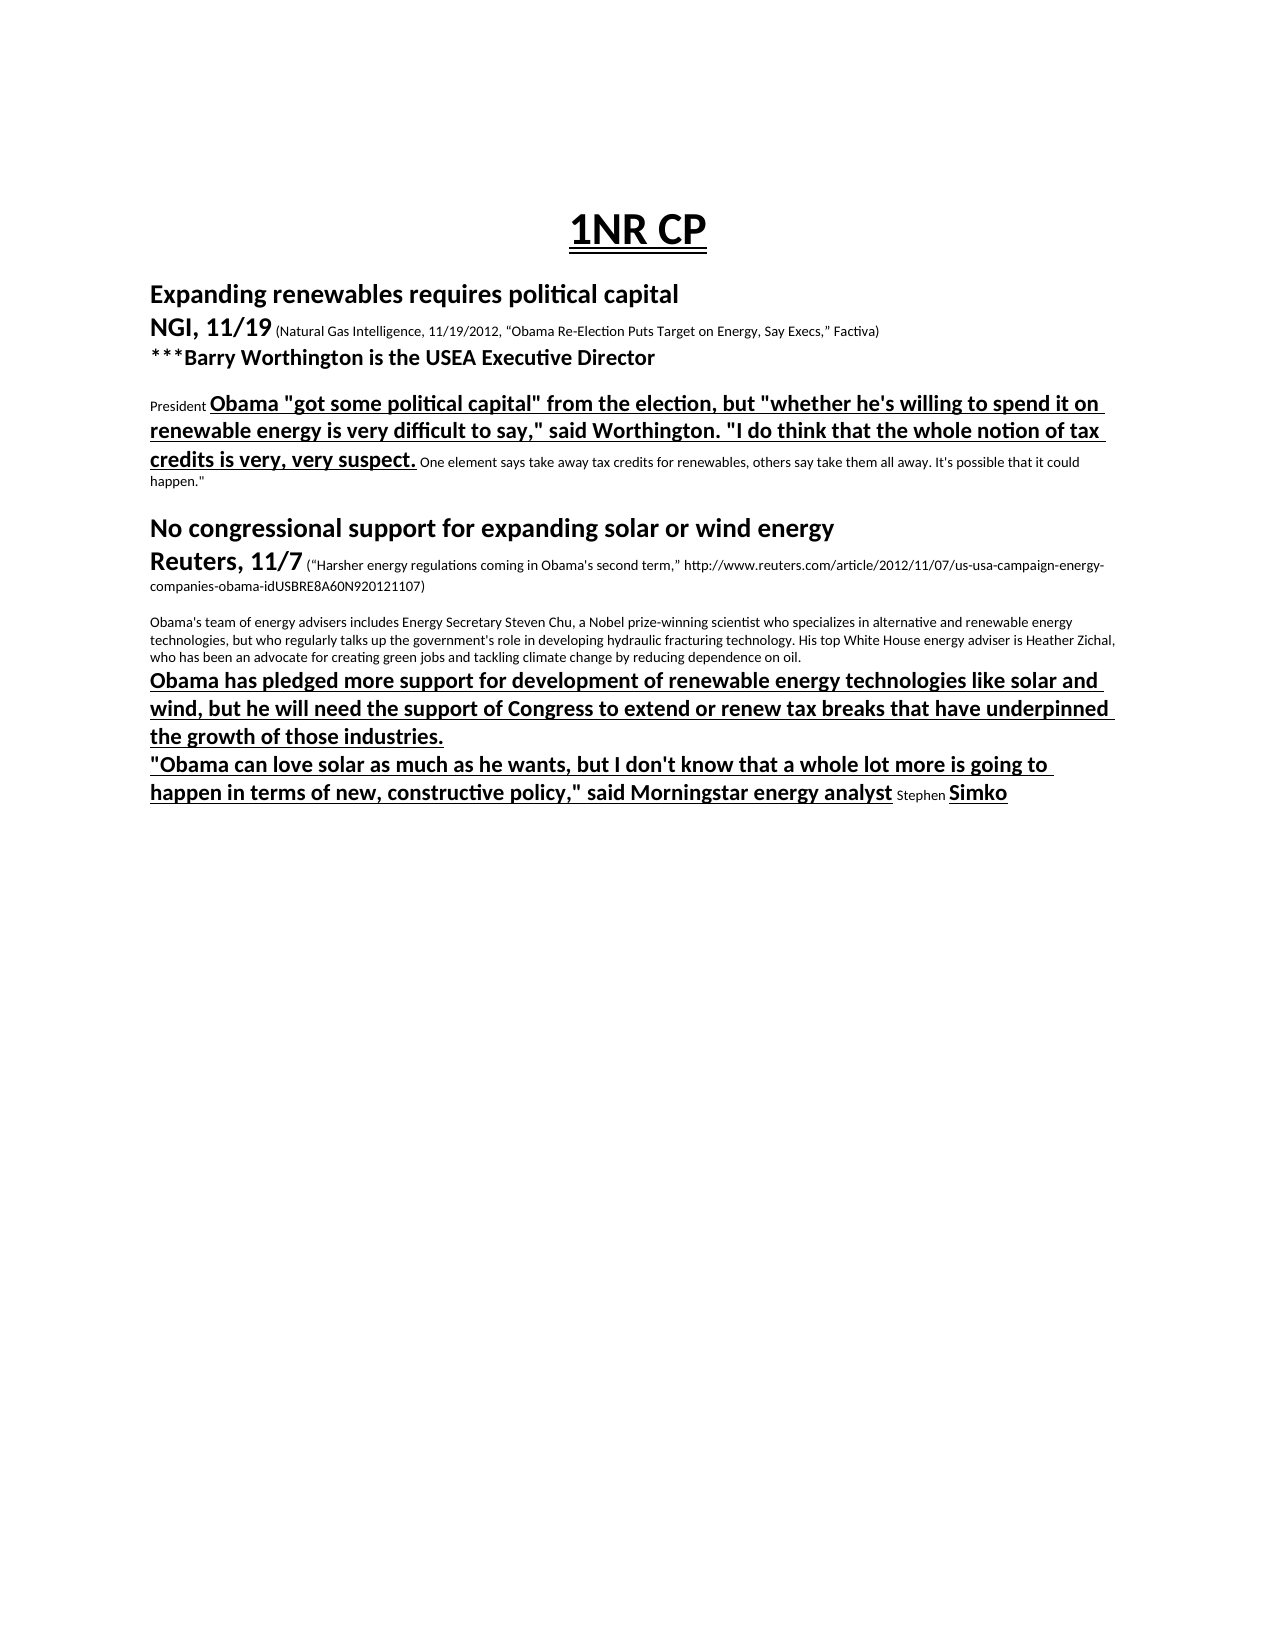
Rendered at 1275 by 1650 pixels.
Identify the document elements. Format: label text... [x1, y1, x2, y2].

text Obama has pledged more support for development of renewable energy technologies like solar and wind, but he will need the support of Congress to extend or renew tax breaks that have underpinned the growth of those industries. [150, 666, 1125, 751]
text Obama's team of energy advisers includes Energy Secretary Steven Chu, a Nobel prize-winning scientist who specializes in alternative and renewable energy technologies, but who regularly talks up the government's role in developing hydraulic fracturing technology. His top White House energy adviser is Heather Zichal, who has been an advocate for creating green jobs and tackling climate change by reducing dependence on oil. [150, 613, 1125, 666]
subtitle 1NR CP [150, 200, 1125, 256]
subtitle Expanding renewables requires political capital [150, 277, 1125, 310]
text "Obama can love solar as much as he wants, but I don't know that a whole lot more is going to happen in terms of new, constructive policy," said Morningstar energy analyst Stephen Simko [150, 751, 1125, 807]
text ***Barry Worthington is the USEA Executive Director [150, 343, 1125, 371]
subtitle No congressional support for expanding solar or wind energy [150, 511, 1125, 544]
text Reuters, 11/7 (“Harsher energy regulations coming in Obama's second term,” http://www.reuters.com/article/2012/11/07/us-usa-campaign-energy-companies-obama-idUSBRE8A60N920121107) [150, 544, 1125, 595]
text President Obama "got some political capital" from the election, but "whether he's willing to spend it on renewable energy is very difficult to say," said Worthington. "I do think that the whole notion of tax credits is very, very suspect. One element says take away tax credits for renewables, others say take them all away. It's possible that it could happen." [150, 389, 1125, 491]
text NGI, 11/19 (Natural Gas Intelligence, 11/19/2012, “Obama Re-Election Puts Target on Energy, Say Execs,” Factiva) [150, 310, 1125, 343]
